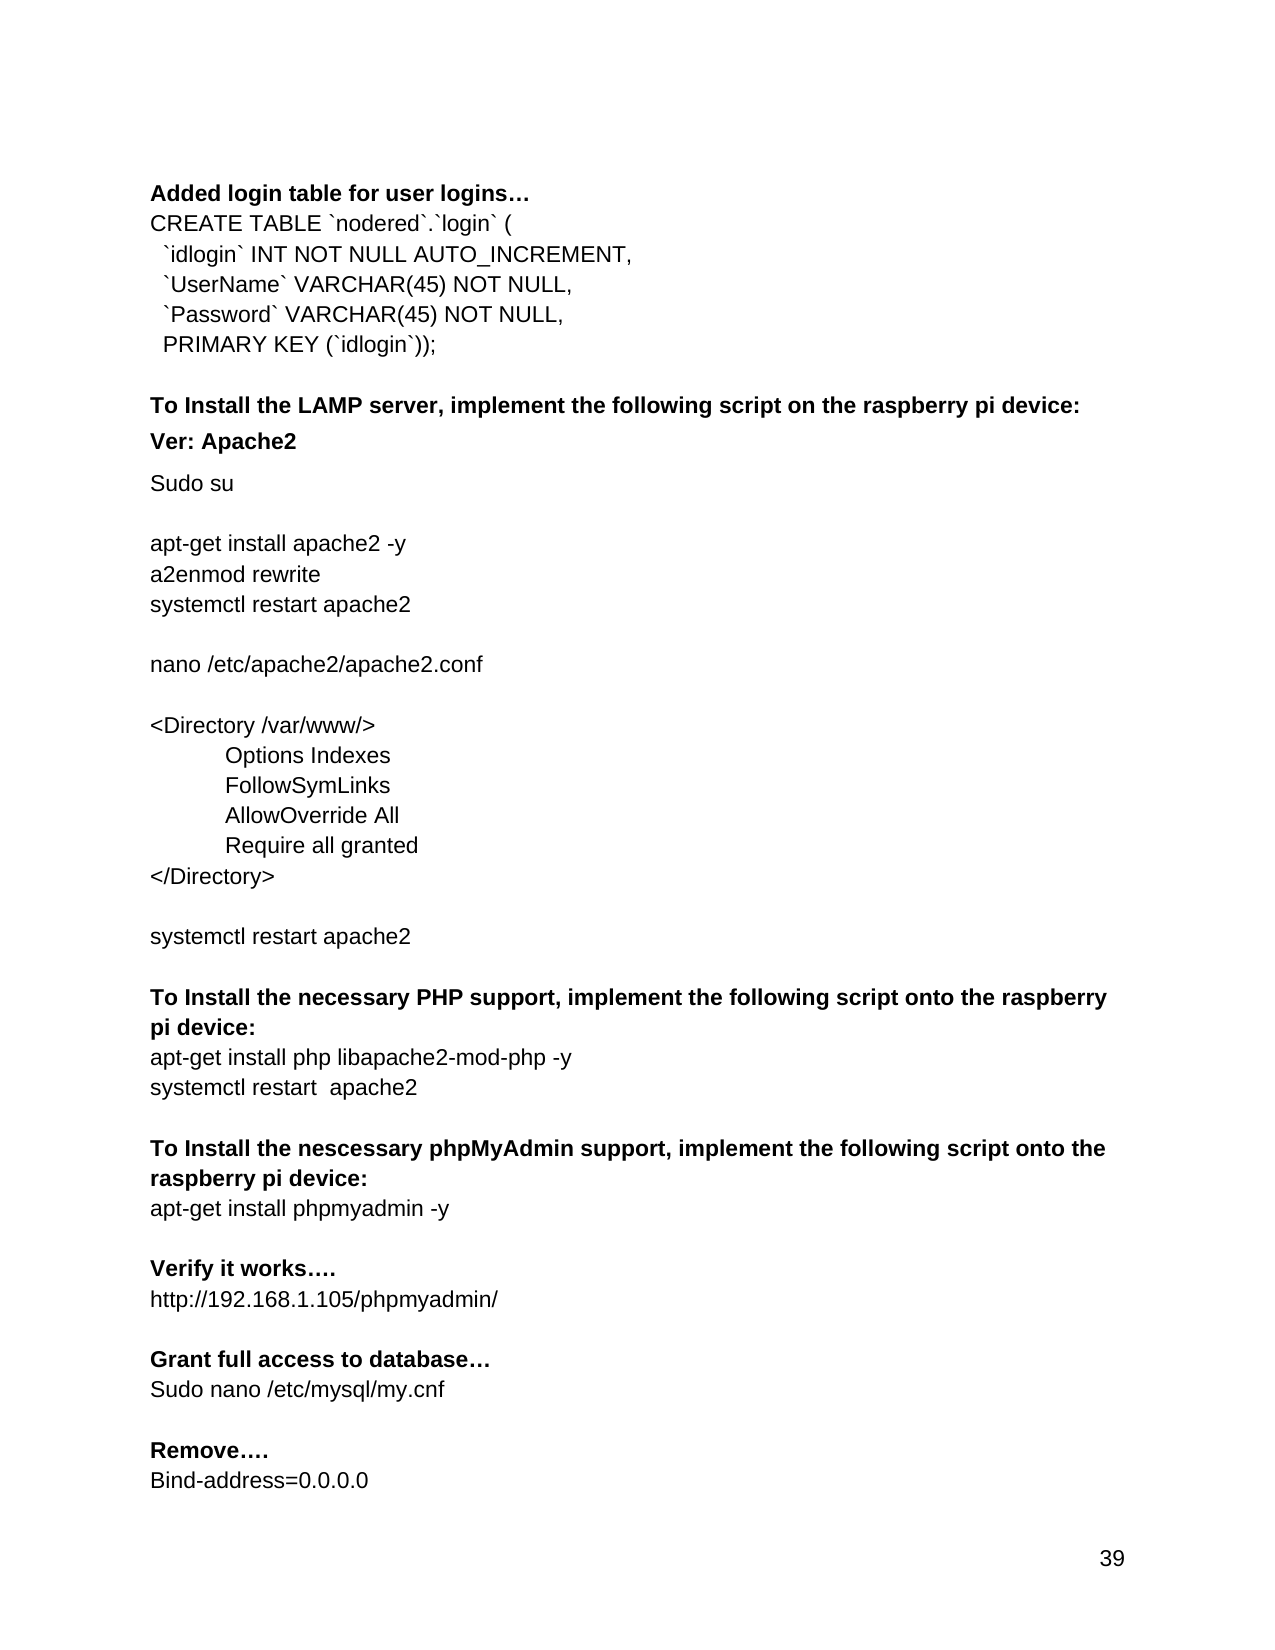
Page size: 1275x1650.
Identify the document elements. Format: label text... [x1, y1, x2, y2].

text </Directory> [150, 863, 1125, 889]
text apt-get install apache2 -y [150, 530, 1125, 557]
text apt-get install php libapache2-mod-php -y [150, 1044, 1125, 1070]
text <Directory /var/www/> [150, 712, 1125, 738]
text Options Indexes [150, 742, 1125, 768]
title To Install the LAMP server, implement the following script on the raspberry pi device: [150, 392, 1125, 418]
text Bind-address=0.0.0.0 [150, 1467, 1125, 1493]
text `idlogin` INT NOT NULL AUTO_INCREMENT, [150, 241, 1125, 267]
text Grant full access to database… [150, 1346, 1125, 1372]
text CREATE TABLE `nodered`.`login` ( [150, 210, 1125, 237]
title Ver: Apache2 [150, 428, 1125, 454]
text Sudo su [150, 470, 1125, 496]
text nano /etc/apache2/apache2.conf [150, 651, 1125, 678]
text FollowSymLinks [150, 772, 1125, 798]
text To Install the necessary PHP support, implement the following script onto the raspberry pi device: [150, 983, 1125, 1040]
text AllowOverride All [150, 802, 1125, 829]
text Verify it works…. [150, 1255, 1125, 1282]
text systemctl restart apache2 [150, 923, 1125, 949]
text systemctl restart apache2 [150, 591, 1125, 617]
text Sudo nano /etc/mysql/my.cnf [150, 1376, 1125, 1403]
text Remove…. [150, 1437, 1125, 1463]
text apt-get install phpmyadmin -y [150, 1195, 1125, 1221]
text `Password` VARCHAR(45) NOT NULL, [150, 301, 1125, 327]
text a2enmod rewrite [150, 561, 1125, 587]
text PRIMARY KEY (`idlogin`)); [150, 331, 1125, 358]
text systemctl restart apache2 [150, 1074, 1125, 1101]
text Require all granted [150, 832, 1125, 859]
text `UserName` VARCHAR(45) NOT NULL, [150, 271, 1125, 297]
text To Install the nescessary phpMyAdmin support, implement the following script onto the raspberry pi device: [150, 1134, 1125, 1191]
text Added login table for user logins… [150, 180, 1125, 207]
text http://192.168.1.105/phpmyadmin/ [150, 1286, 1125, 1312]
